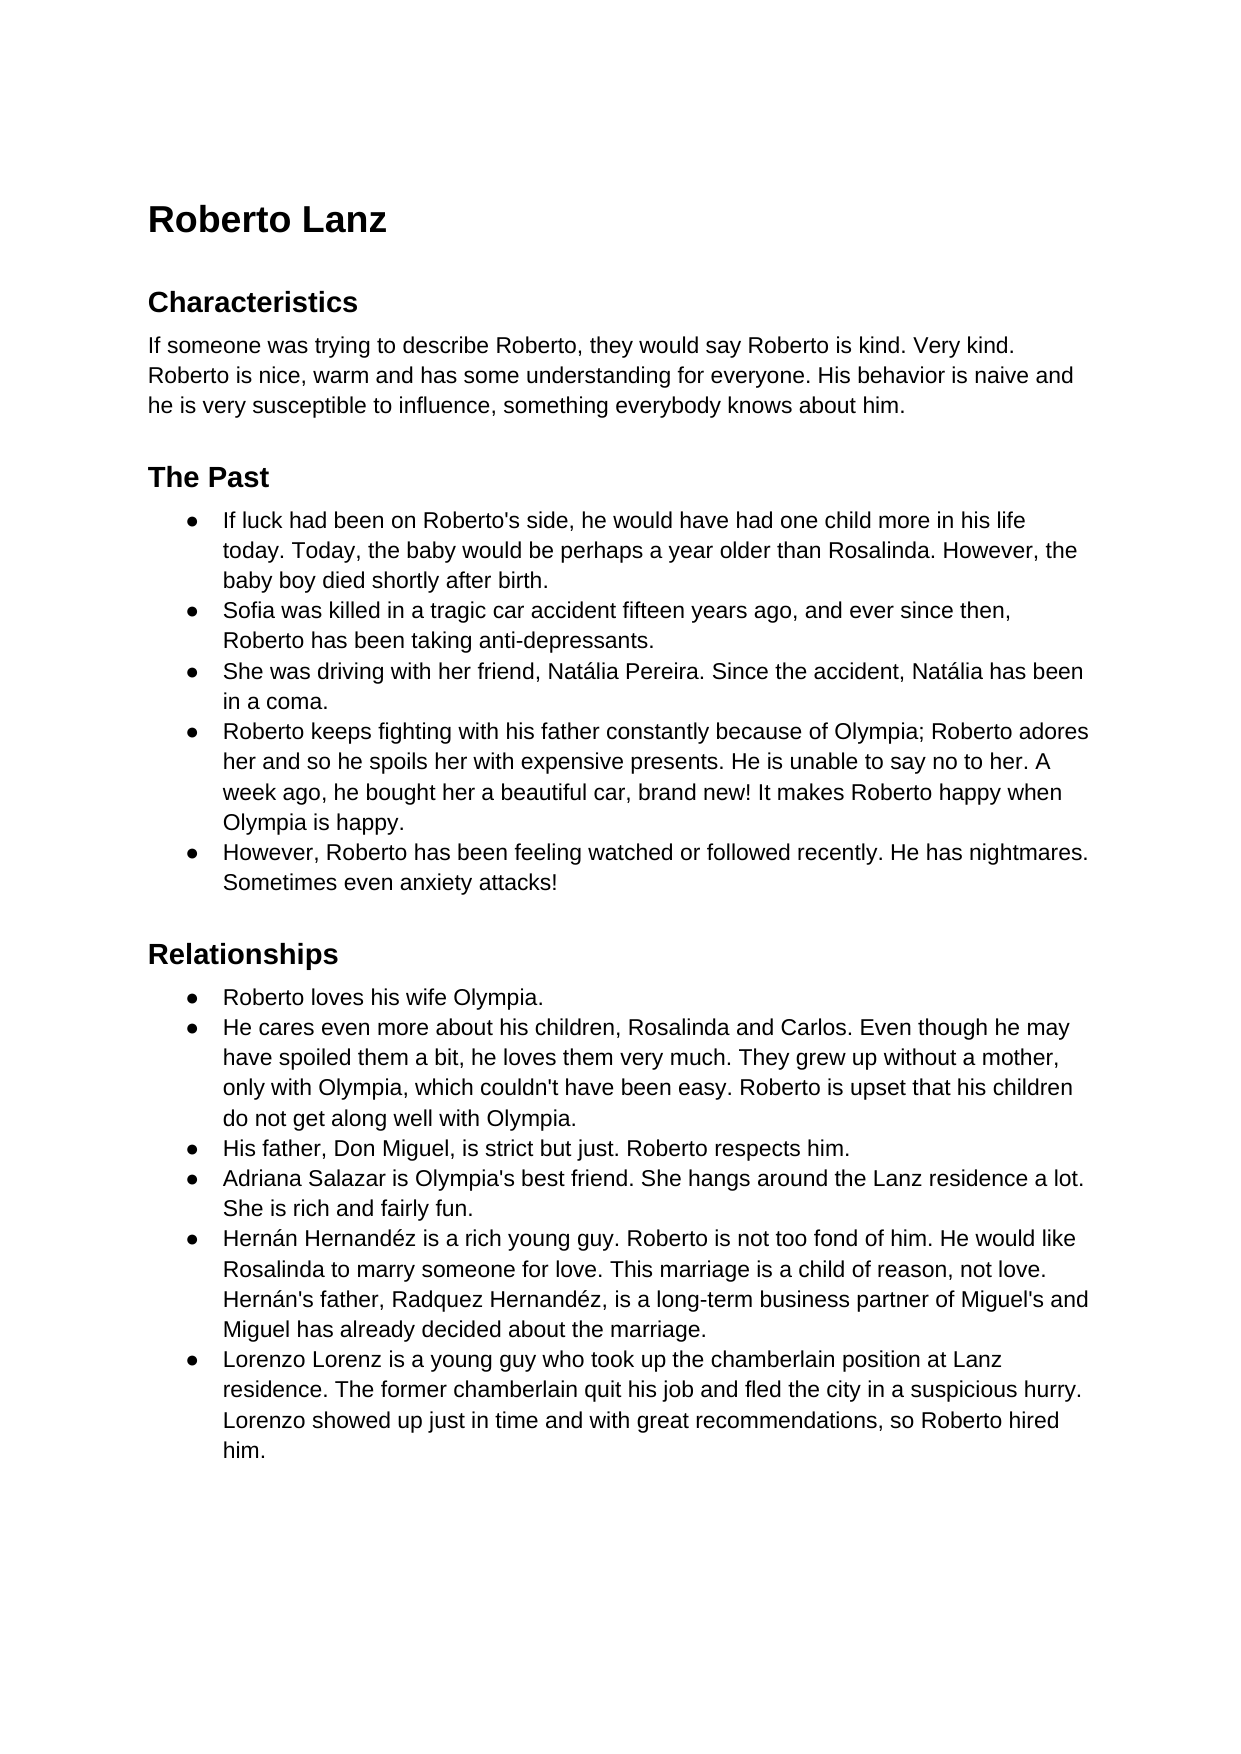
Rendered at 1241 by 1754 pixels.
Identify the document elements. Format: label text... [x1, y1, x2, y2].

subtitle Characteristics [148, 285, 1093, 318]
list He cares even more about his children, Rosalinda and Carlos. Even though he may have spoiled them a bit, he loves them very much. They grew up without a mother, only with Olympia, which couldn't have been easy. Roberto is upset that his children do not get along well with Olympia. [185, 1014, 1093, 1131]
subtitle The Past [148, 460, 1093, 493]
subtitle Roberto Lanz [148, 198, 1093, 241]
list Adriana Salazar is Olympia's best friend. She hangs around the Lanz residence a lot. She is rich and fairly fun. [185, 1165, 1093, 1221]
list His father, Don Miguel, is strict but just. Roberto respects him. [185, 1135, 1093, 1161]
list If luck had been on Roberto's side, he would have had one child more in his life today. Today, the baby would be perhaps a year older than Rosalinda. However, the baby boy died shortly after birth. [185, 507, 1093, 593]
list She was driving with her friend, Natália Pereira. Since the accident, Natália has been in a coma. [185, 658, 1093, 714]
text If someone was trying to describe Roberto, they would say Roberto is kind. Very kind. Roberto is nice, warm and has some understanding for everyone. His behavior is naive and he is very susceptible to influence, something everybody knows about him. [148, 332, 1093, 418]
list Hernán Hernandéz is a rich young guy. Roberto is not too fond of him. He would like Rosalinda to marry someone for love. This marriage is a child of reason, not love. Hernán's father, Radquez Hernandéz, is a long-term business partner of Miguel's and Miguel has already decided about the marriage. [185, 1225, 1093, 1342]
list Roberto loves his wife Olympia. [185, 984, 1093, 1010]
list Lorenzo Lorenz is a young guy who took up the chamberlain position at Lanz residence. The former chamberlain quit his job and fled the city in a suspicious hurry. Lorenzo showed up just in time and with great recommendations, so Roberto hired him. [185, 1346, 1093, 1463]
list Roberto keeps fighting with his father constantly because of Olympia; Roberto adores her and so he spoils her with expensive presents. He is unable to say no to her. A week ago, he bought her a beautiful car, brand new! It makes Roberto happy when Olympia is happy. [185, 718, 1093, 835]
list However, Roberto has been feeling watched or followed recently. He has nightmares. Sometimes even anxiety attacks! [185, 839, 1093, 895]
subtitle Relationships [148, 937, 1093, 970]
list Sofia was killed in a tragic car accident fifteen years ago, and ever since then, Roberto has been taking anti-depressants. [185, 597, 1093, 654]
